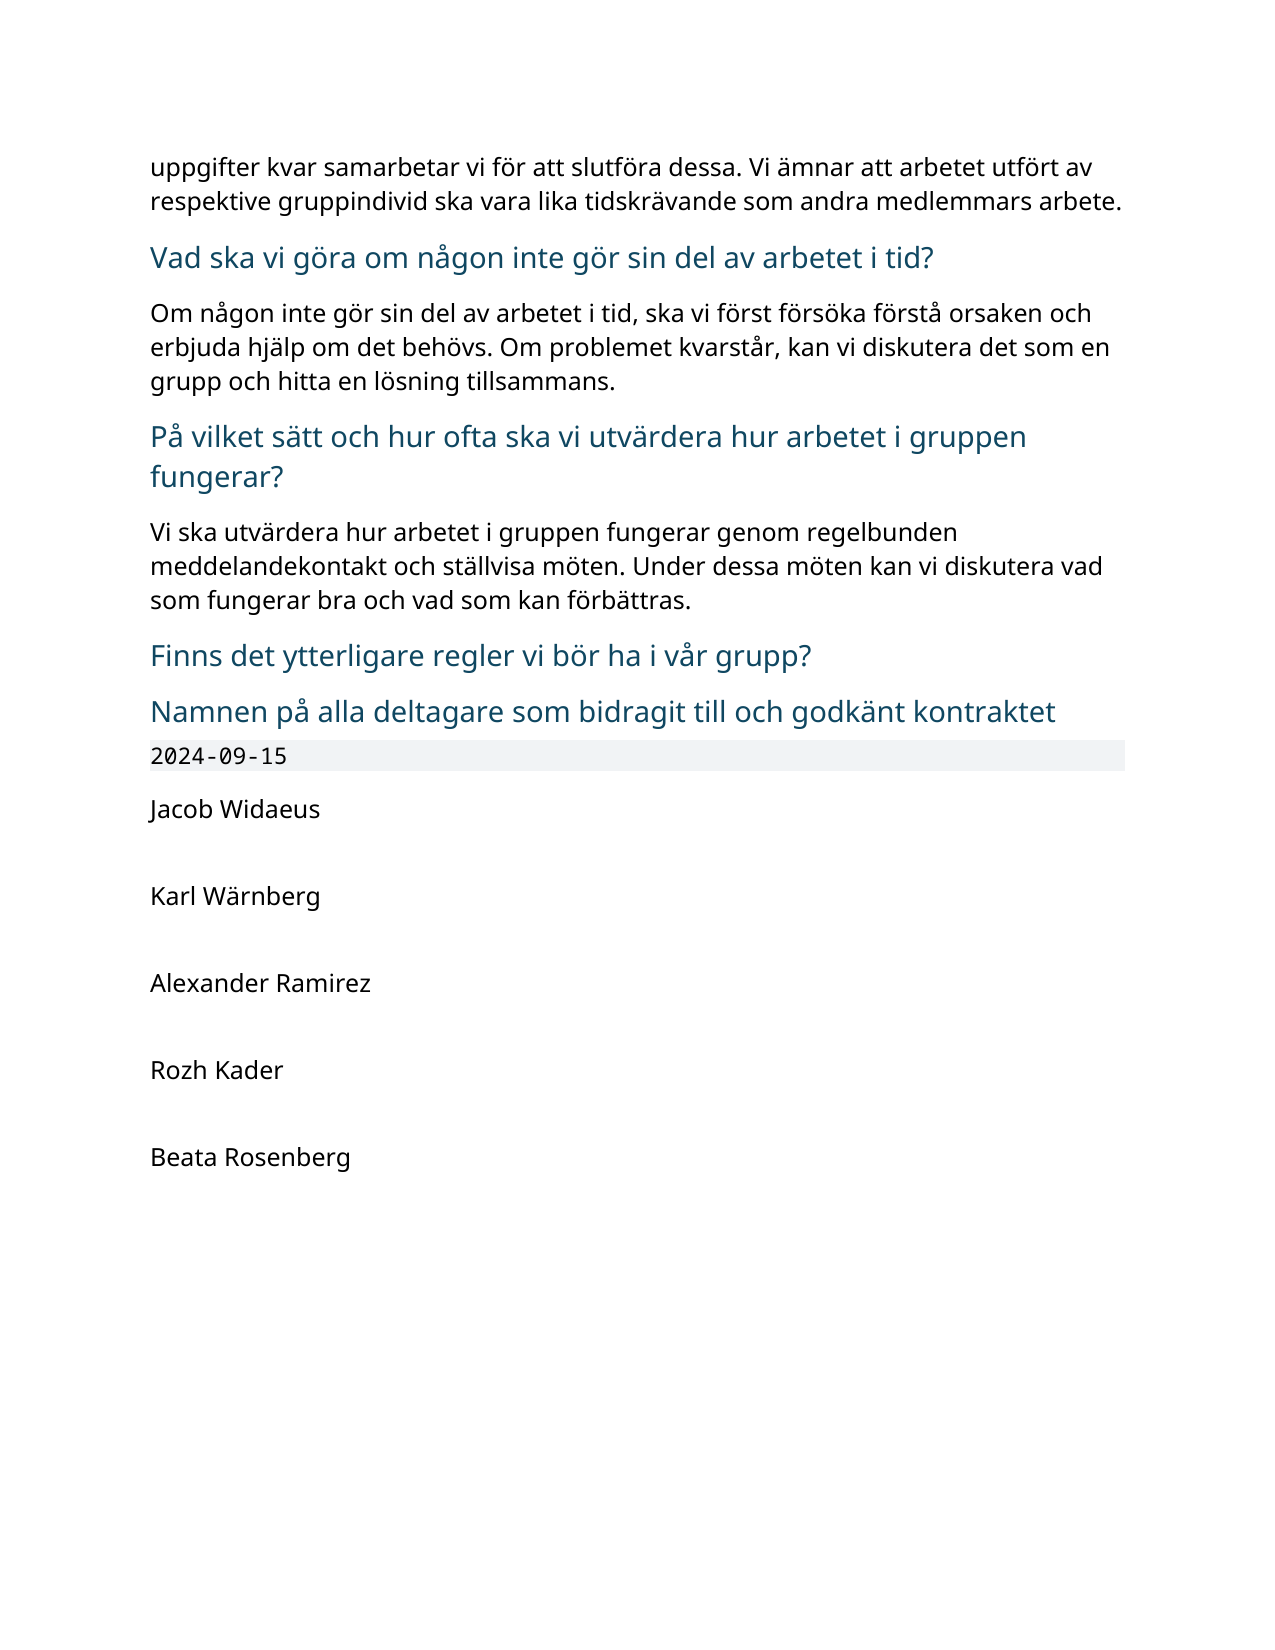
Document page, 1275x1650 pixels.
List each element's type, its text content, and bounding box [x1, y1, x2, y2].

text Beata Rosenberg [150, 1105, 1125, 1173]
subtitle Namnen på alla deltagare som bidragit till och godkänt kontraktet [150, 692, 1125, 731]
subtitle På vilket sätt och hur ofta ska vi utvärdera hur arbetet i gruppen fungerar? [150, 416, 1125, 496]
text Karl Wärnberg [150, 844, 1125, 913]
text 2024-09-15 [150, 740, 1125, 771]
text Alexander Ramirez [150, 931, 1125, 999]
text Vi ska utvärdera hur arbetet i gruppen fungerar genom regelbunden meddelandekontakt och ställvisa möten. Under dessa möten kan vi diskutera vad som fungerar bra och vad som kan förbättras. [150, 514, 1125, 617]
subtitle Vad ska vi göra om någon inte gör sin del av arbetet i tid? [150, 237, 1125, 277]
text Jacob Widaeus [150, 792, 1125, 826]
subtitle Finns det ytterligare regler vi bör ha i vår grupp? [150, 635, 1125, 675]
text Om någon inte gör sin del av arbetet i tid, ska vi först försöka förstå orsaken och erbjuda hjälp om det behövs. Om problemet kvarstår, kan vi diskutera det som en grupp och hitta en lösning tillsammans. [150, 295, 1125, 397]
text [150, 150, 1125, 218]
text Rozh Kader [150, 1018, 1125, 1086]
